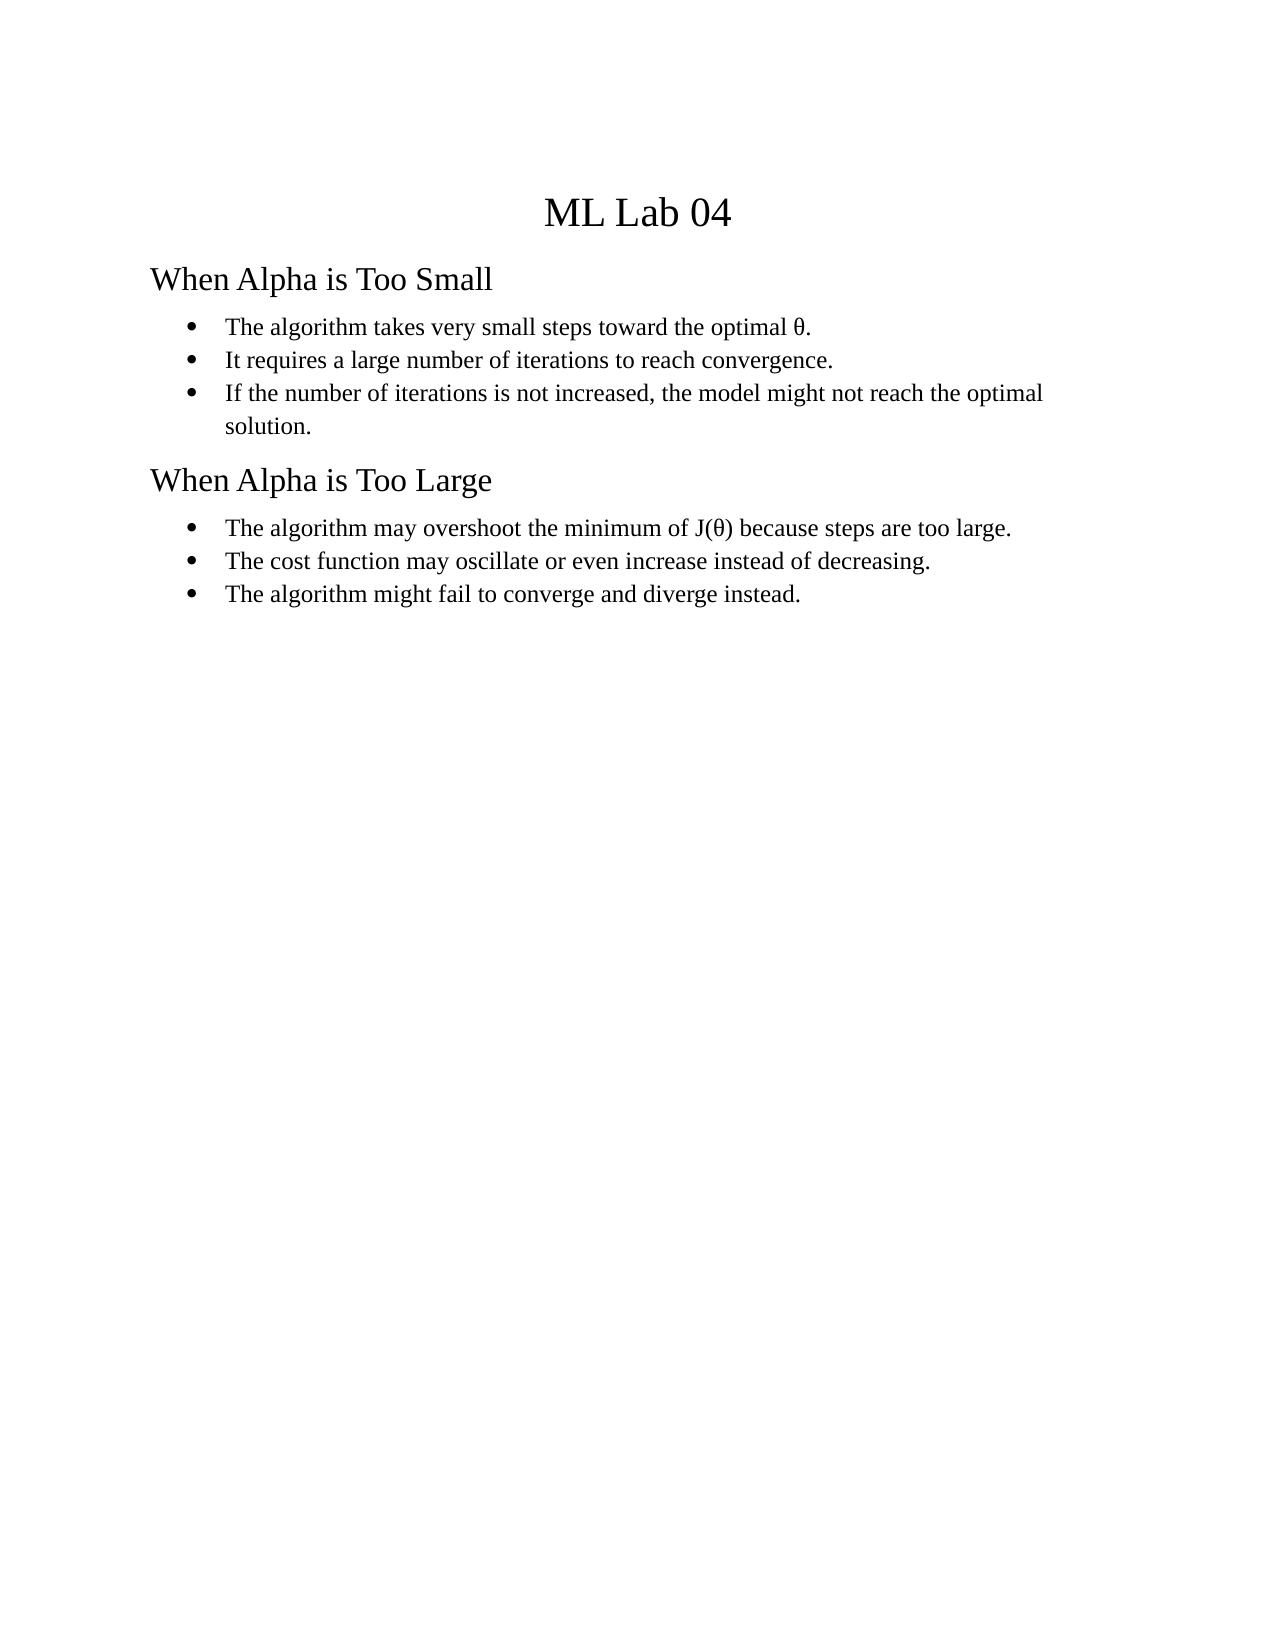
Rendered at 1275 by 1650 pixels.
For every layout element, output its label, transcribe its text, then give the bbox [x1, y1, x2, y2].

subtitle When Alpha is Too Large [150, 460, 1125, 499]
list If the number of iterations is not increased, the model might not reach the optimal solution. [187, 378, 1125, 439]
list The algorithm takes very small steps toward the optimal θ. [187, 312, 1125, 340]
subtitle ML Lab 04 [150, 187, 1125, 235]
list The algorithm may overshoot the minimum of J(θ) because steps are too large. [187, 513, 1125, 542]
subtitle When Alpha is Too Small [150, 259, 1125, 298]
list The cost function may oscillate or even increase instead of decreasing. [187, 546, 1125, 574]
list It requires a large number of iterations to reach convergence. [187, 345, 1125, 373]
list The algorithm might fail to converge and diverge instead. [187, 579, 1125, 608]
